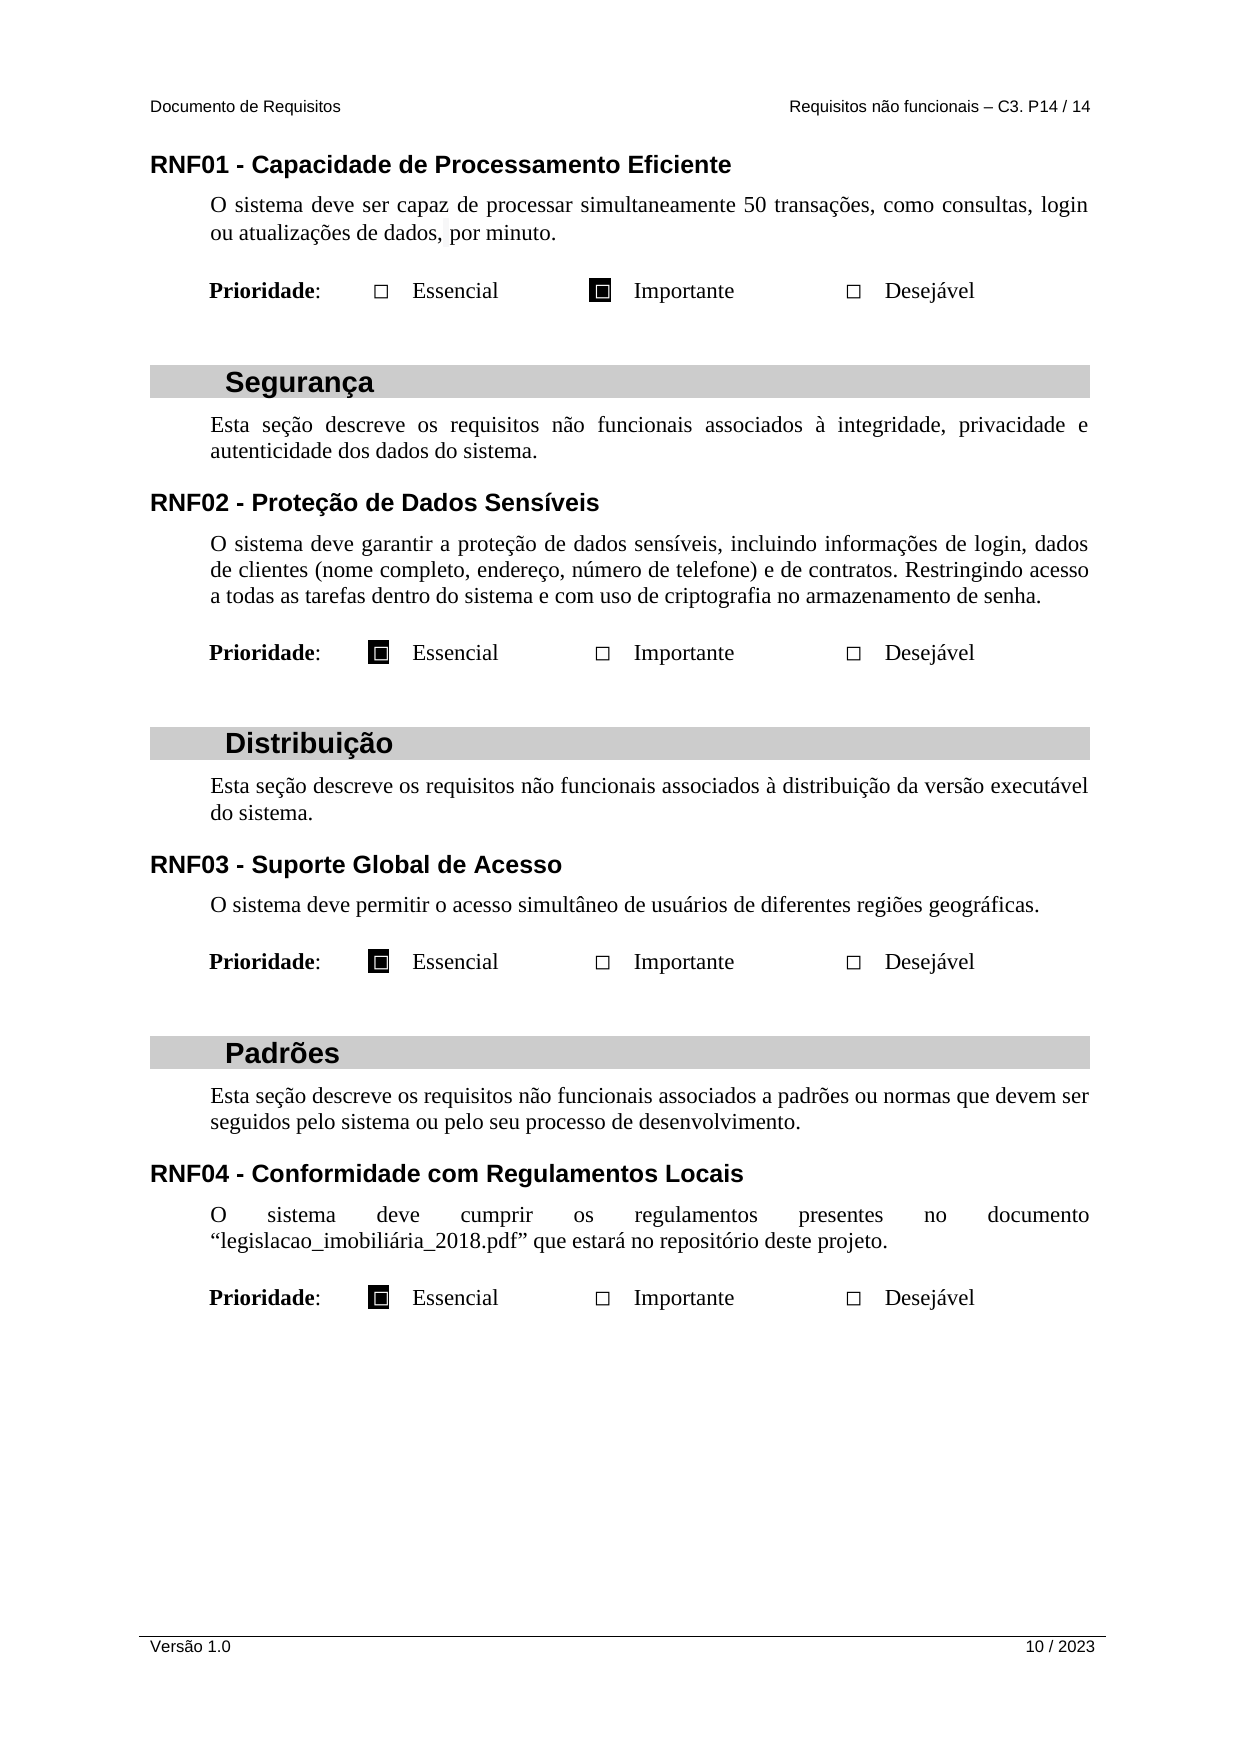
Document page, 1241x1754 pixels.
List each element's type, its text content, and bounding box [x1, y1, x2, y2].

list Segurança [150, 365, 1090, 398]
table_header ◻ [357, 253, 401, 327]
table_header Prioridade: [194, 924, 357, 998]
table_header ◻ [829, 1260, 873, 1334]
list Padrões [150, 1036, 1090, 1069]
text RNF02 - Proteção de Dados Sensíveis [150, 488, 1090, 517]
text Esta seção descreve os requisitos não funcionais associados a padrões ou normas que devem ser seguidos pelo sistema ou pelo seu processo de desenvolvimento. [210, 1082, 1090, 1134]
table_header ◻ [578, 1260, 622, 1334]
table_header ◻ [578, 924, 622, 998]
table_header ◻ [357, 1260, 401, 1334]
text O sistema deve permitir o acesso simultâneo de usuários de diferentes regiões geográficas. [210, 892, 1090, 918]
table_header ◻ [578, 253, 622, 327]
text Esta seção descreve os requisitos não funcionais associados à distribuição da versão executável do sistema. [210, 773, 1090, 825]
text RNF03 - Suporte Global de Acesso [150, 850, 1090, 879]
table_header Importante [623, 253, 829, 327]
text O sistema deve cumprir os regulamentos presentes no documento “legislacao_imobiliária_2018.pdf” que estará no repositório deste projeto. [210, 1201, 1090, 1253]
table_header Desejável [873, 253, 1017, 327]
table_header ◻ [357, 924, 401, 998]
table_header Importante [623, 924, 829, 998]
table_header ◻ [357, 615, 401, 689]
table_header Essencial [401, 253, 578, 327]
table_header Importante [623, 1260, 829, 1334]
table_header ◻ [829, 615, 873, 689]
table_header Essencial [401, 1260, 578, 1334]
text RNF01 - Capacidade de Processamento Eficiente [150, 150, 1090, 179]
text O sistema deve ser capaz de processar simultaneamente 50 transações, como consultas, login ou atualizações de dados, por minuto. [210, 191, 1090, 247]
table_header Essencial [401, 615, 578, 689]
table_header Prioridade: [194, 1260, 357, 1334]
table_header ◻ [578, 615, 622, 689]
table_header Prioridade: [194, 615, 357, 689]
text O sistema deve garantir a proteção de dados sensíveis, incluindo informações de login, dados de clientes (nome completo, endereço, número de telefone) e de contratos. Restringindo acesso a todas as tarefas dentro do sistema e com uso de criptografia no armazenamento de senha. [210, 530, 1090, 609]
text Esta seção descreve os requisitos não funcionais associados à integridade, privacidade e autenticidade dos dados do sistema. [210, 411, 1090, 463]
table_header Desejável [873, 924, 1017, 998]
table_header Essencial [401, 924, 578, 998]
table_header Desejável [873, 1260, 1017, 1334]
text RNF04 - Conformidade com Regulamentos Locais [150, 1159, 1090, 1188]
table_header Desejável [873, 615, 1017, 689]
table_header ◻ [829, 924, 873, 998]
list Distribuição [150, 727, 1090, 760]
table_header Importante [623, 615, 829, 689]
table_header ◻ [829, 253, 873, 327]
table_header Prioridade: [194, 253, 357, 327]
